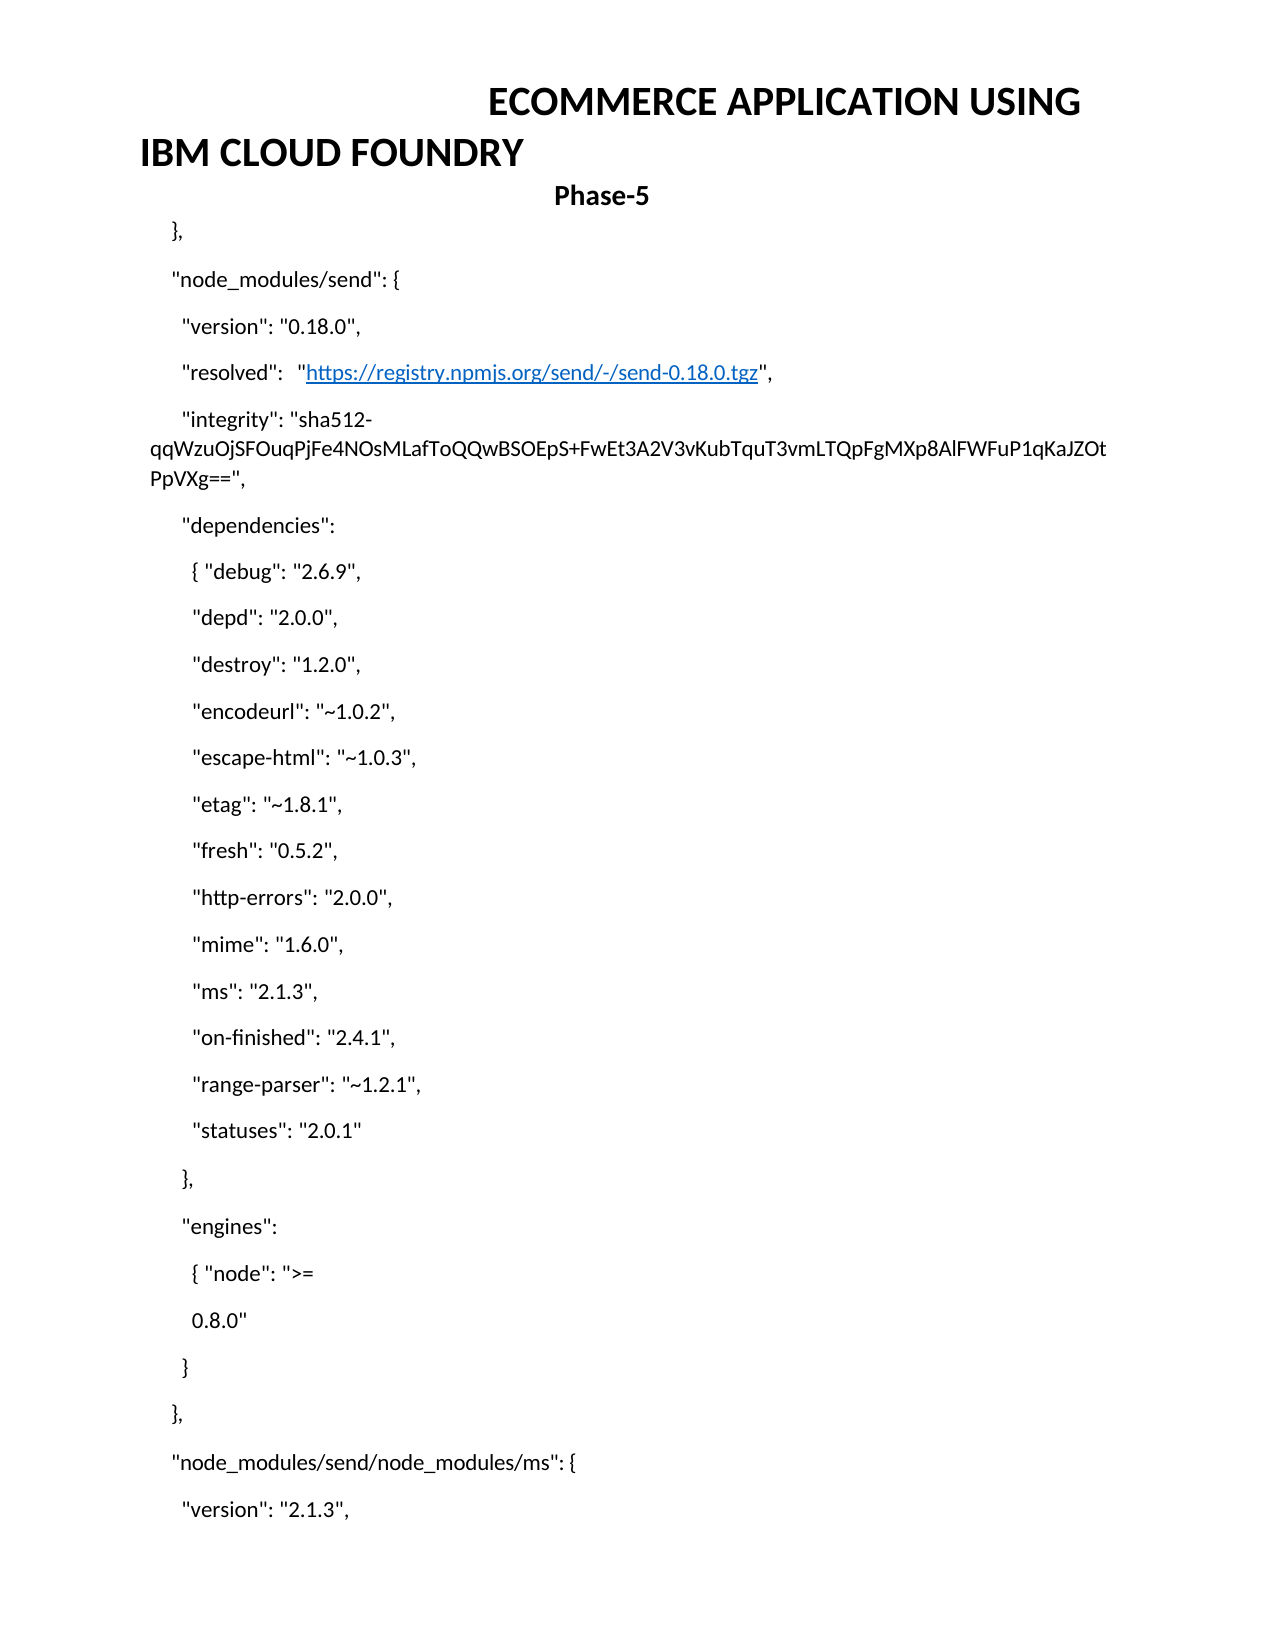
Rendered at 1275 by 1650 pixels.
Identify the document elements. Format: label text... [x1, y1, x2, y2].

text "etag": "~1.8.1", [192, 790, 1135, 818]
text "ms": "2.1.3", [192, 977, 1135, 1005]
text "escape-html": "~1.0.3", [192, 743, 1135, 771]
text }, [171, 217, 1135, 244]
text "range-parser": "~1.2.1", [192, 1070, 1135, 1098]
text } [181, 1353, 1135, 1380]
text "on-finished": "2.4.1", [192, 1023, 1135, 1051]
text "fresh": "0.5.2", [192, 837, 1135, 864]
text "http-errors": "2.0.0", [192, 883, 1135, 912]
text "mime": "1.6.0", [192, 930, 1135, 958]
text "depd": "2.0.0", [192, 603, 1135, 631]
text "statuses": "2.0.1" [192, 1117, 1135, 1145]
text "dependencies": { "debug": "2.6.9", [181, 511, 403, 585]
text "destroy": "1.2.0", [192, 650, 1135, 678]
text "integrity": "sha512- qqWzuOjSFOuqPjFe4NOsMLafToQQwBSOEpS+FwEt3A2V3vKubTquT3vmLTQpFgMXp8AlFWFuP1qKaJZOt PpVXg==", [150, 405, 1135, 492]
text "node_modules/send/node_modules/ms": { "version": "2.1.3", [171, 1448, 583, 1523]
text "engines": { "node": ">= 0.8.0" [181, 1212, 362, 1334]
text "node_modules/send": { "version": "0.18.0", [171, 266, 401, 340]
text "encodeurl": "~1.0.2", [192, 697, 1135, 725]
text }, [171, 1399, 1135, 1427]
text }, [181, 1164, 1135, 1192]
text "resolved": "https://registry.npmjs.org/send/-/send-0.18.0.tgz", [181, 358, 1135, 386]
